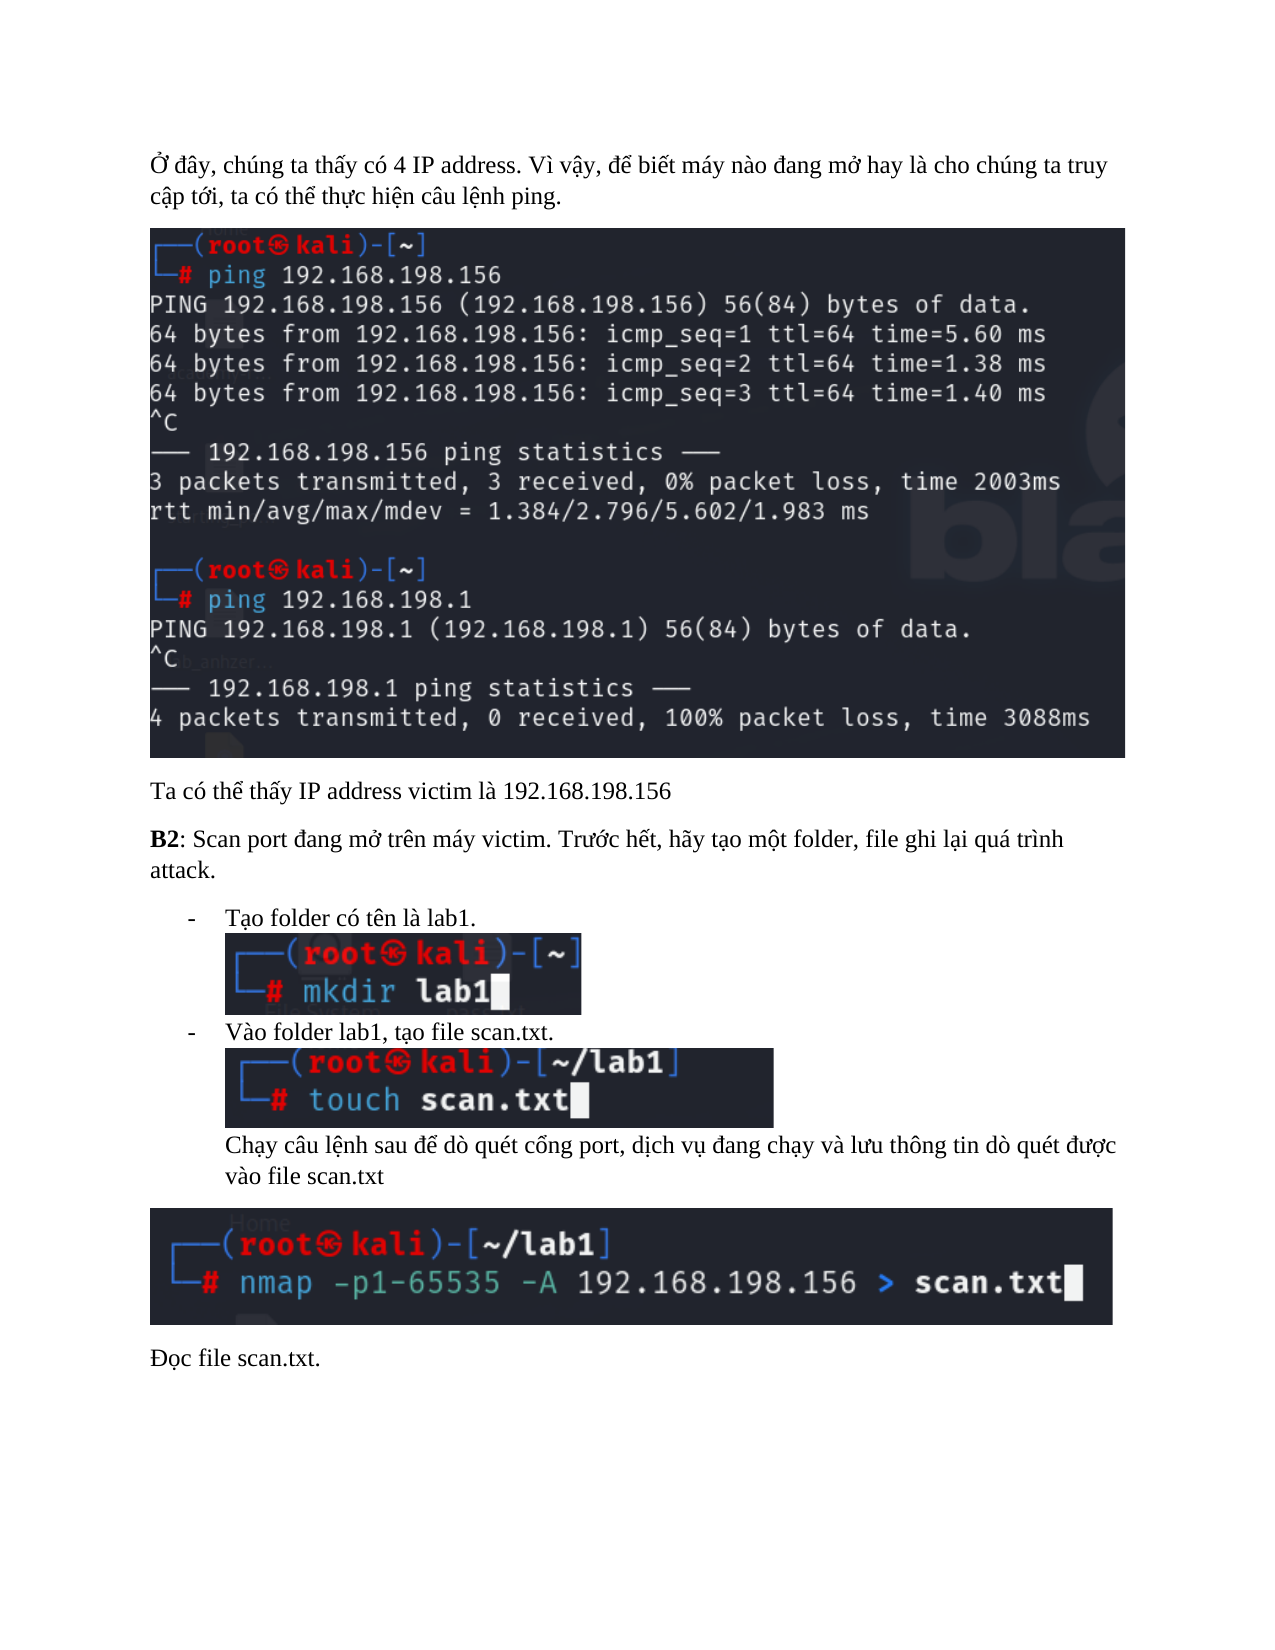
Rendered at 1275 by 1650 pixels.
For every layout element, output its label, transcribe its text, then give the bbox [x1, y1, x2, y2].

picture [225, 1048, 774, 1128]
picture [150, 228, 1125, 758]
text Đọc file scan.txt. [150, 1343, 1125, 1372]
picture [225, 933, 582, 1015]
picture [150, 1208, 1113, 1325]
text Ở đây, chúng ta thấy có 4 IP address. Vì vậy, để biết máy nào đang mở hay là cho chúng ta truy cập tới, ta có thể thực hiện câu lệnh ping. [150, 150, 1125, 210]
text Ta có thể thấy IP address victim là 192.168.198.156 [150, 776, 1125, 805]
text B2: Scan port đang mở trên máy victim. Trước hết, hãy tạo một folder, file ghi lại quá trình attack. [150, 824, 1125, 884]
list Vào folder lab1, tạo file scan.txt. [187, 1017, 1125, 1046]
list Chạy câu lệnh sau để dò quét cổng port, dịch vụ đang chạy và lưu thông tin dò quét được vào file scan.txt [225, 1130, 1125, 1190]
list Tạo folder có tên là lab1. [187, 903, 1125, 931]
